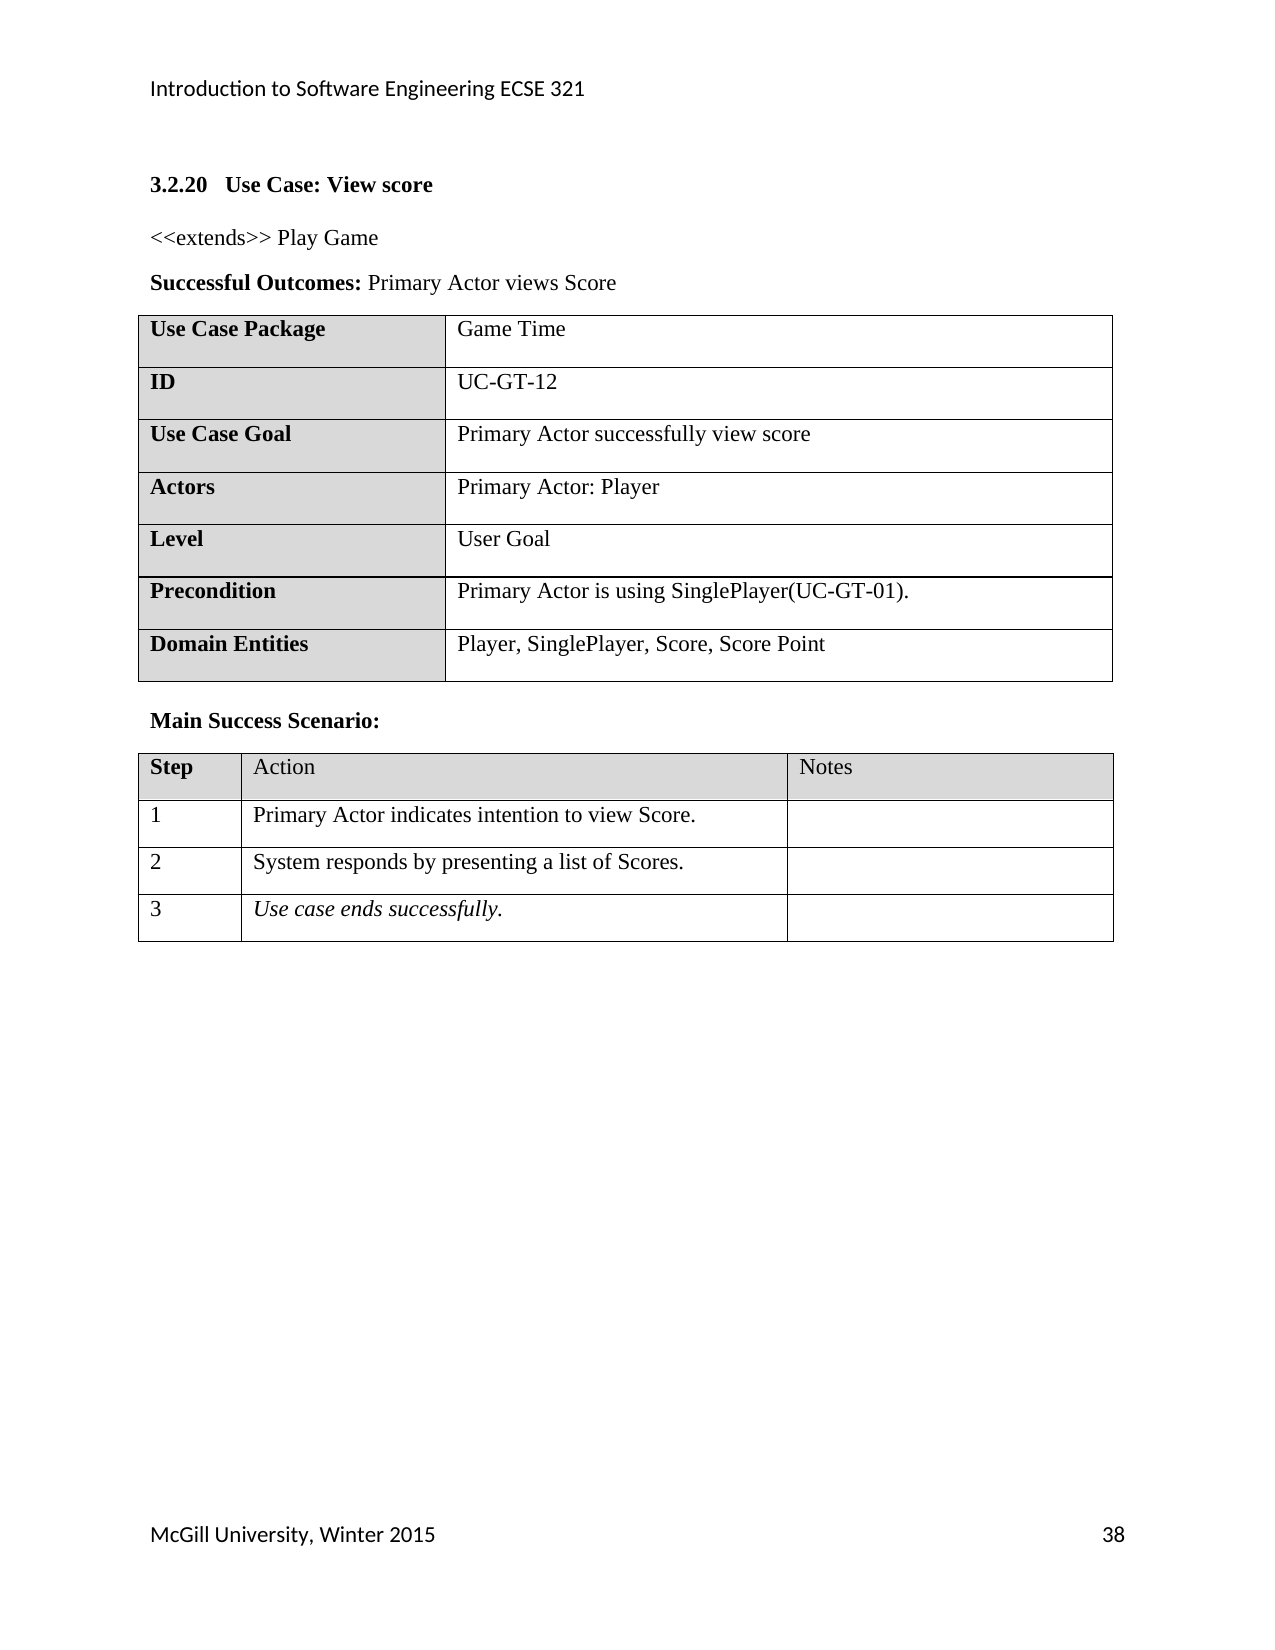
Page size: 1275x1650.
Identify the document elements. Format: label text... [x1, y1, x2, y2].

table_cell Player, SinglePlayer, Score, Score Point [446, 630, 1112, 681]
table_cell [788, 801, 1113, 847]
table_cell UC-GT-12 [446, 368, 1112, 419]
table_header Notes [788, 754, 1113, 799]
subtitle Use Case: View score [150, 171, 1125, 197]
table_cell Primary Actor: Player [446, 473, 1112, 524]
table_cell System responds by presenting a list of Scores. [242, 848, 787, 894]
table_cell User Goal [446, 525, 1112, 576]
table_cell Use Case Goal [139, 420, 445, 472]
table_cell [788, 895, 1113, 941]
table_header Step [139, 754, 241, 799]
table_header Use Case Package [139, 316, 445, 367]
table_cell Precondition [139, 578, 445, 629]
table_cell Primary Actor successfully view score [446, 420, 1112, 472]
text Main Success Scenario: [150, 707, 1125, 734]
table_cell Primary Actor is using SinglePlayer(UC-GT-01). [446, 578, 1112, 629]
table_cell Primary Actor indicates intention to view Score. [242, 801, 787, 847]
text <<extends>> Play Game [150, 224, 1125, 251]
table_header Action [242, 754, 787, 799]
table_cell Domain Entities [139, 630, 445, 681]
table_cell 1 [139, 801, 241, 847]
table_cell Actors [139, 473, 445, 524]
table_cell 2 [139, 848, 241, 894]
table_cell 3 [139, 895, 241, 941]
table_cell [788, 848, 1113, 894]
table_cell ID [139, 368, 445, 419]
table_cell Level [139, 525, 445, 576]
text Successful Outcomes: Primary Actor views Score [150, 269, 1125, 296]
table_header Game Time [446, 316, 1112, 367]
table_cell Use case ends successfully. [242, 895, 787, 941]
